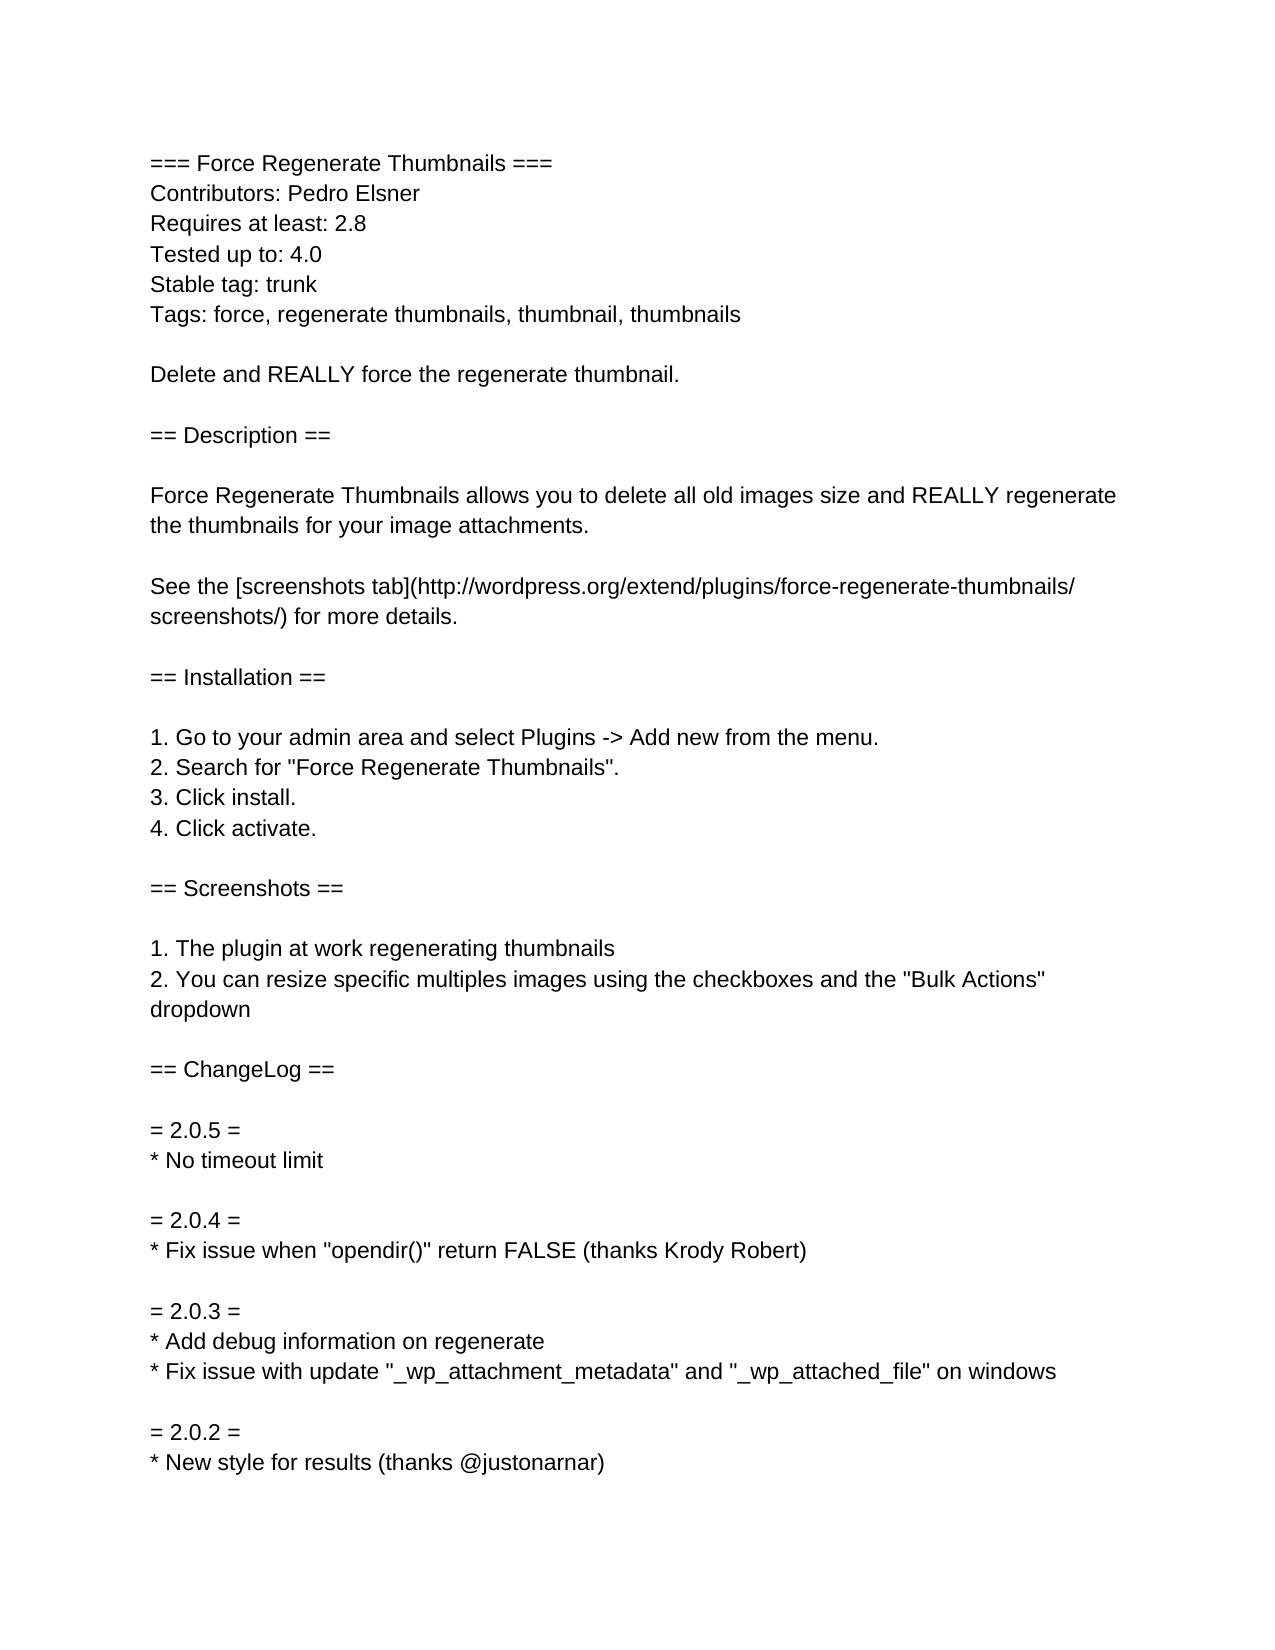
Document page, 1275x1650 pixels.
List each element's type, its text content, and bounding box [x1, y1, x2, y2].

text 2. You can resize specific multiples images using the checkboxes and the "Bulk Actions" dropdown [150, 966, 1125, 1022]
text = 2.0.5 = [150, 1117, 1125, 1143]
text See the [screenshots tab](http://wordpress.org/extend/plugins/force-regenerate-thumbnails/screenshots/) for more details. [150, 573, 1125, 629]
text == Description == [150, 422, 1125, 448]
text 2. Search for "Force Regenerate Thumbnails". [150, 754, 1125, 781]
text == ChangeLog == [150, 1056, 1125, 1083]
text 1. The plugin at work regenerating thumbnails [150, 935, 1125, 962]
text Stable tag: trunk [150, 271, 1125, 297]
text * Fix issue when "opendir()" return FALSE (thanks Krody Robert) [150, 1237, 1125, 1264]
text Force Regenerate Thumbnails allows you to delete all old images size and REALLY regenerate the thumbnails for your image attachments. [150, 482, 1125, 539]
text == Installation == [150, 663, 1125, 690]
text * New style for results (thanks @justonarnar) [150, 1449, 1125, 1475]
text Contributors: Pedro Elsner [150, 180, 1125, 207]
text Delete and REALLY force the regenerate thumbnail. [150, 361, 1125, 388]
text 4. Click activate. [150, 814, 1125, 841]
text * Add debug information on regenerate [150, 1328, 1125, 1354]
text 1. Go to your admin area and select Plugins -> Add new from the menu. [150, 724, 1125, 750]
text * Fix issue with update "_wp_attachment_metadata" and "_wp_attached_file" on windows [150, 1358, 1125, 1385]
text = 2.0.4 = [150, 1207, 1125, 1234]
text = 2.0.2 = [150, 1419, 1125, 1445]
text === Force Regenerate Thumbnails === [150, 150, 1125, 176]
text * No timeout limit [150, 1147, 1125, 1173]
text == Screenshots == [150, 875, 1125, 901]
text Tested up to: 4.0 [150, 241, 1125, 267]
text 3. Click install. [150, 784, 1125, 811]
text Requires at least: 2.8 [150, 210, 1125, 237]
text Tags: force, regenerate thumbnails, thumbnail, thumbnails [150, 301, 1125, 327]
text = 2.0.3 = [150, 1298, 1125, 1324]
